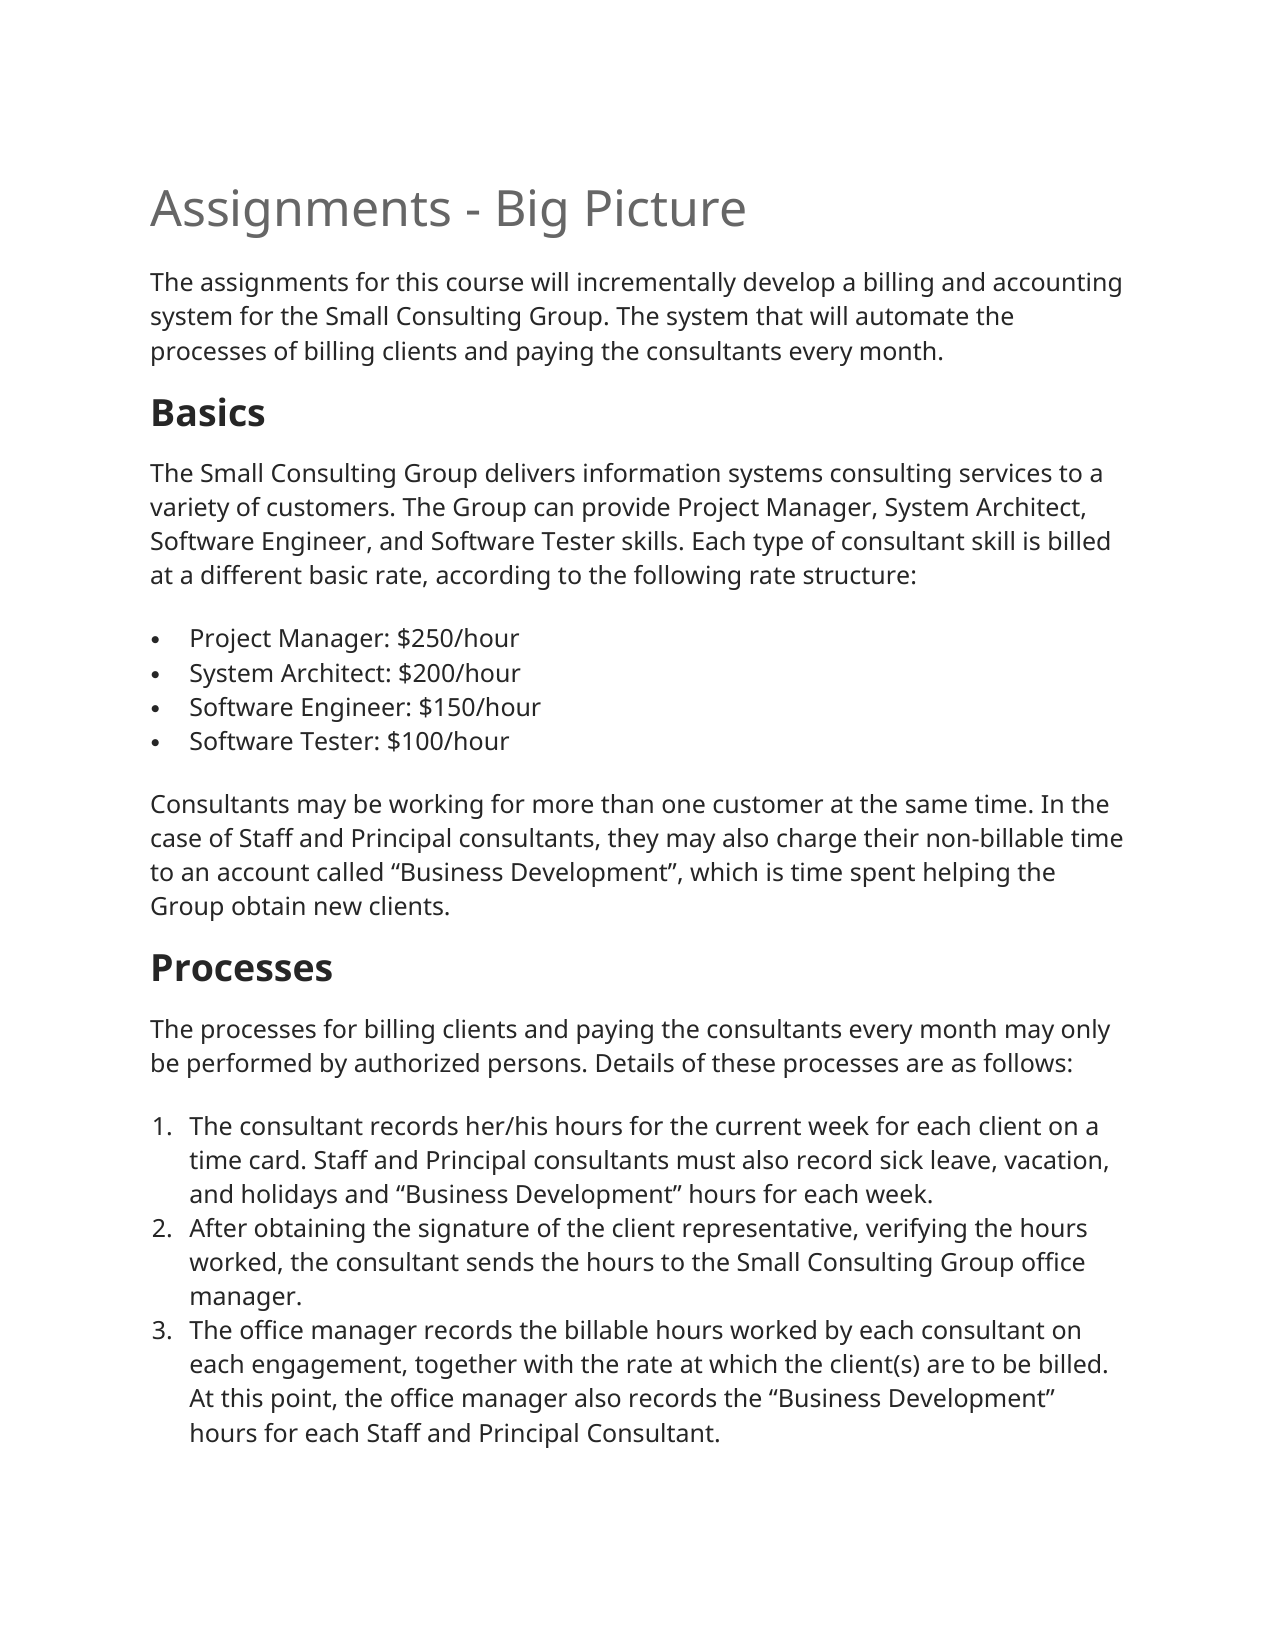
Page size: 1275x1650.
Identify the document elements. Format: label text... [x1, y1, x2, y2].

list System Architect: $200/hour [152, 655, 1125, 689]
text Basics [150, 386, 1125, 437]
text The Small Consulting Group delivers information systems consulting services to a variety of customers. The Group can provide Project Manager, System Architect, Software Engineer, and Software Tester skills. Each type of consultant skill is billed at a different basic rate, according to the following rate structure: [150, 456, 1125, 592]
text Consultants may be working for more than one customer at the same time. In the case of Staff and Principal consultants, they may also charge their non-billable time to an account called “Business Development”, which is time spent helping the Group obtain new clients. [150, 787, 1125, 923]
list Software Engineer: $150/hour [152, 689, 1125, 723]
list Software Tester: $100/hour [152, 723, 1125, 757]
text The assignments for this course will incrementally develop a billing and accounting system for the Small Consulting Group. The system that will automate the processes of billing clients and paying the consultants every month. [150, 265, 1125, 367]
text Assignments - Big Picture [150, 173, 1125, 242]
text The processes for billing clients and paying the consultants every month may only be performed by authorized persons. Details of these processes are as follows: [150, 1011, 1125, 1079]
text Processes [150, 942, 1125, 993]
list Project Manager: $250/hour [152, 621, 1125, 655]
list After obtaining the signature of the client representative, verifying the hours worked, the consultant sends the hours to the Small Consulting Group office manager. [152, 1211, 1125, 1313]
list The consultant records her/his hours for the current week for each client on a time card. Staff and Principal consultants must also record sick leave, vacation, and holidays and “Business Development” hours for each week. [152, 1109, 1125, 1211]
list The office manager records the billable hours worked by each consultant on each engagement, together with the rate at which the client(s) are to be billed. At this point, the office manager also records the “Business Development” hours for each Staff and Principal Consultant. [152, 1313, 1125, 1449]
